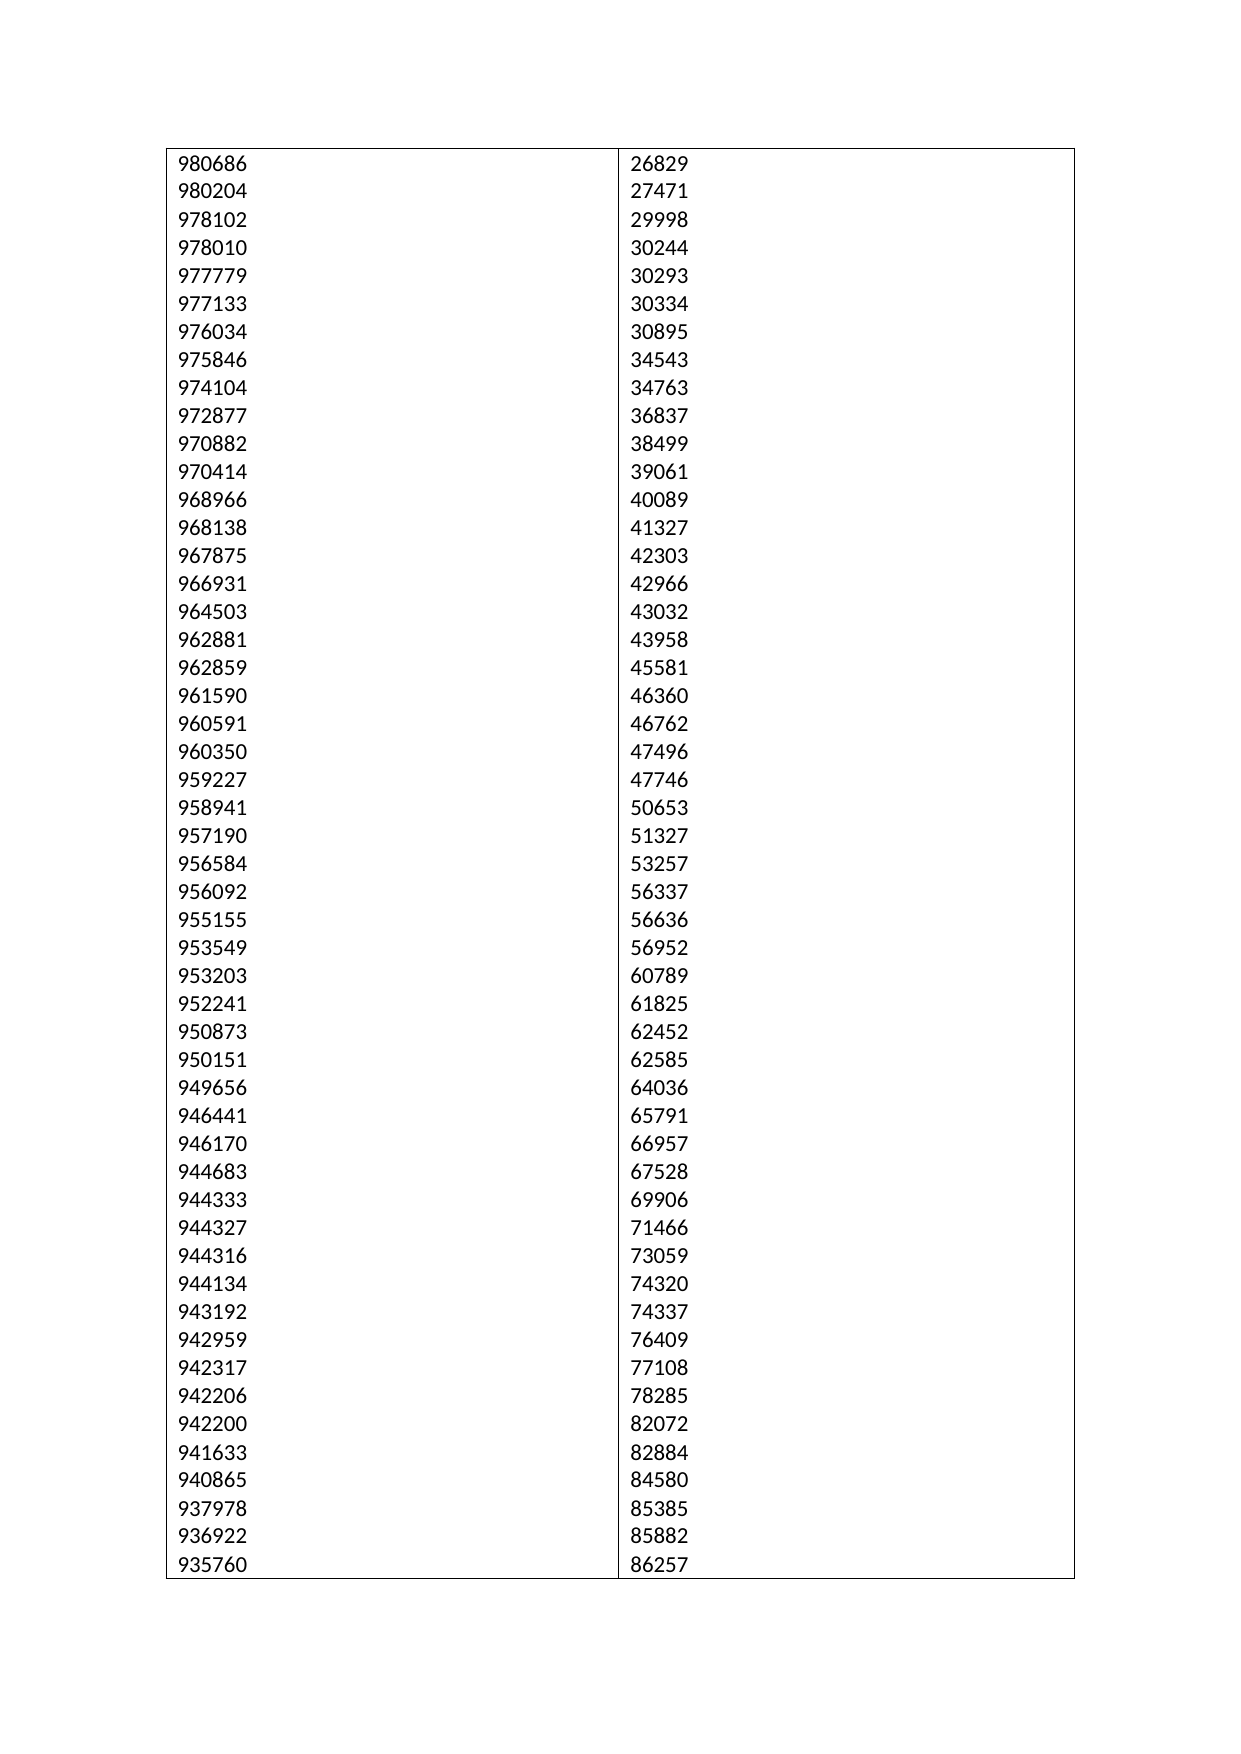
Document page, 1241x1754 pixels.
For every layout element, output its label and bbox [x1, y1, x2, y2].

table_cell [619, 149, 1074, 1578]
table_cell [167, 149, 618, 1578]
